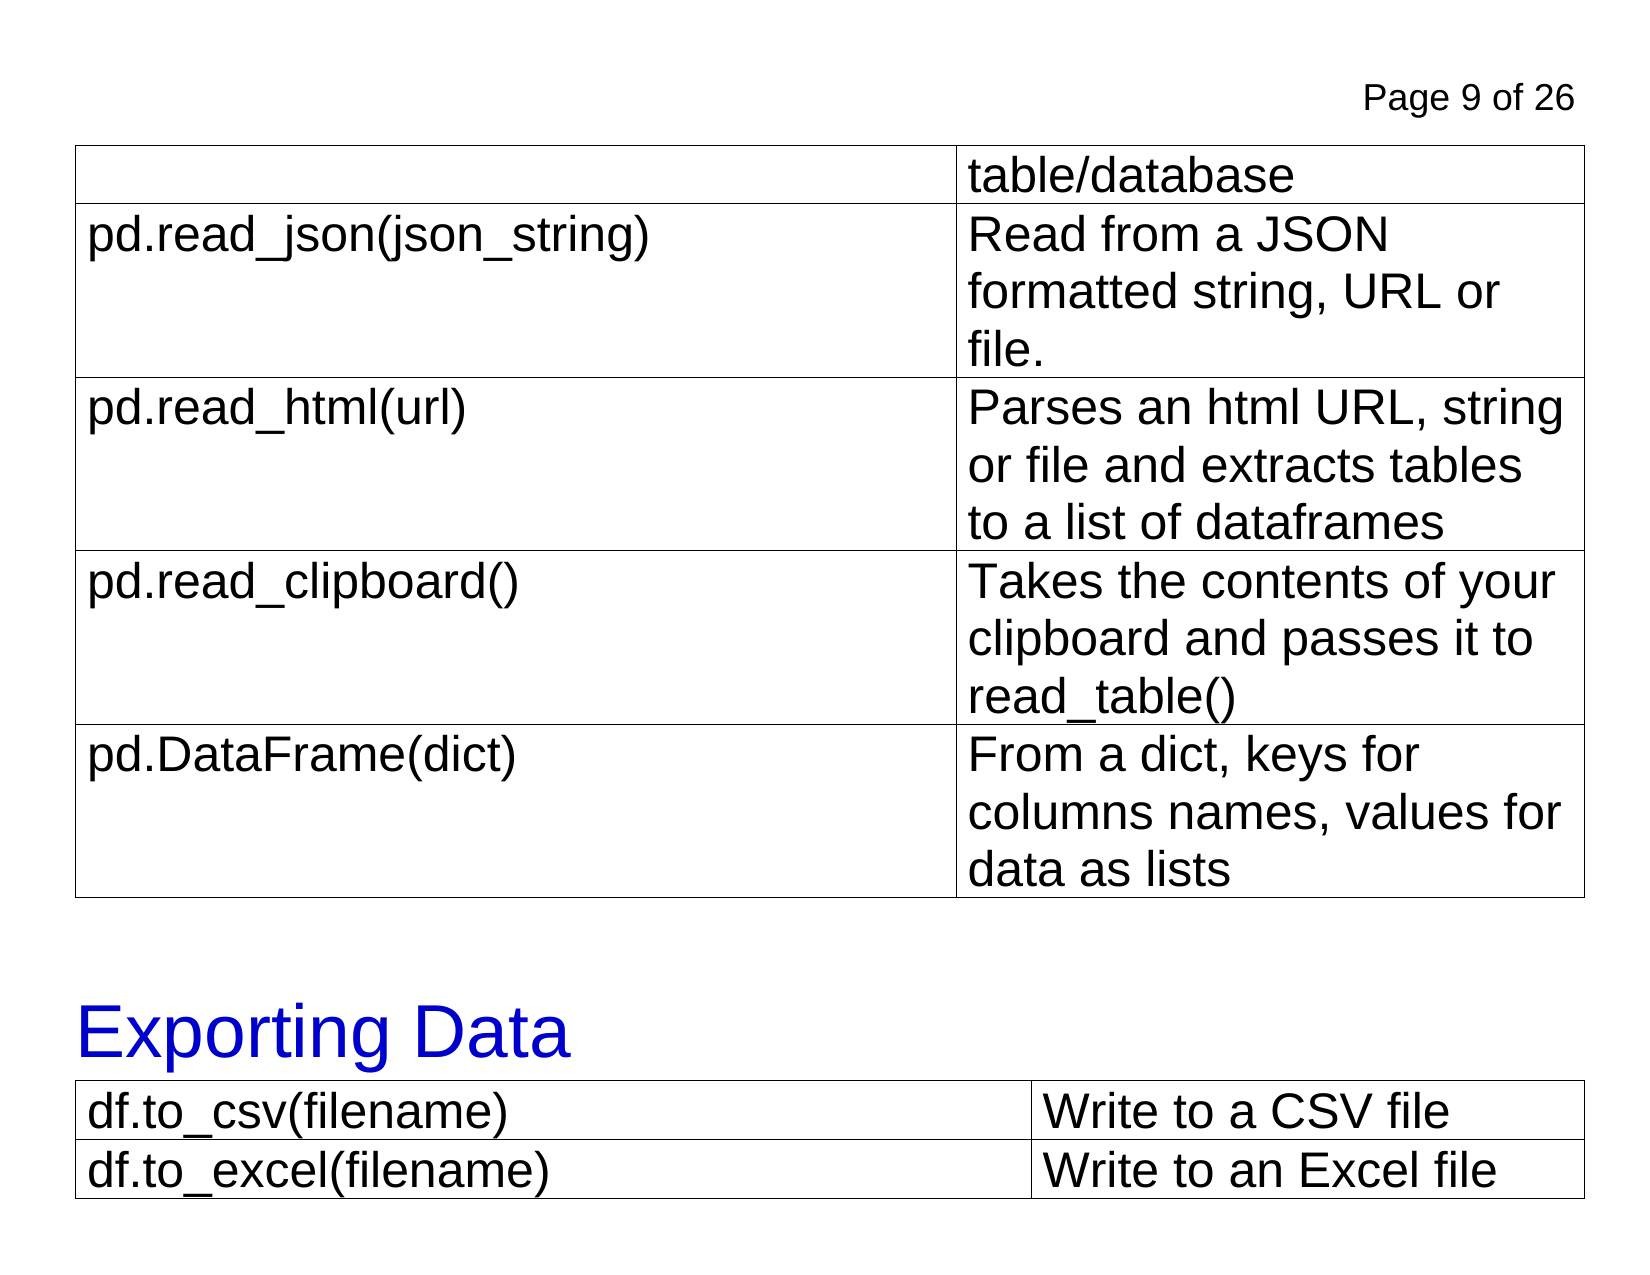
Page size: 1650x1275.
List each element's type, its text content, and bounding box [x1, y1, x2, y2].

table_header Write to a CSV file [1032, 1081, 1584, 1139]
table_cell From a dict, keys for columns names, values for data as lists [957, 725, 1584, 897]
table_cell df.to_excel(filename) [76, 1140, 1031, 1197]
table_cell pd.read_html(url) [76, 378, 956, 550]
table_header df.to_csv(filename) [76, 1081, 1031, 1139]
text Exporting Data [75, 987, 1575, 1073]
table_cell pd.read_json(json_string) [76, 204, 956, 377]
table_cell pd.read_clipboard() [76, 551, 956, 724]
table_cell Write to an Excel file [1032, 1140, 1584, 1197]
table_cell Parses an html URL, string or file and extracts tables to a list of dataframes [957, 378, 1584, 550]
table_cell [76, 146, 956, 203]
table_cell Read from a JSON formatted string, URL or file. [957, 204, 1584, 377]
table_cell Takes the contents of your clipboard and passes it to read_table() [957, 551, 1584, 724]
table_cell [957, 146, 1584, 203]
table_cell pd.DataFrame(dict) [76, 725, 956, 897]
